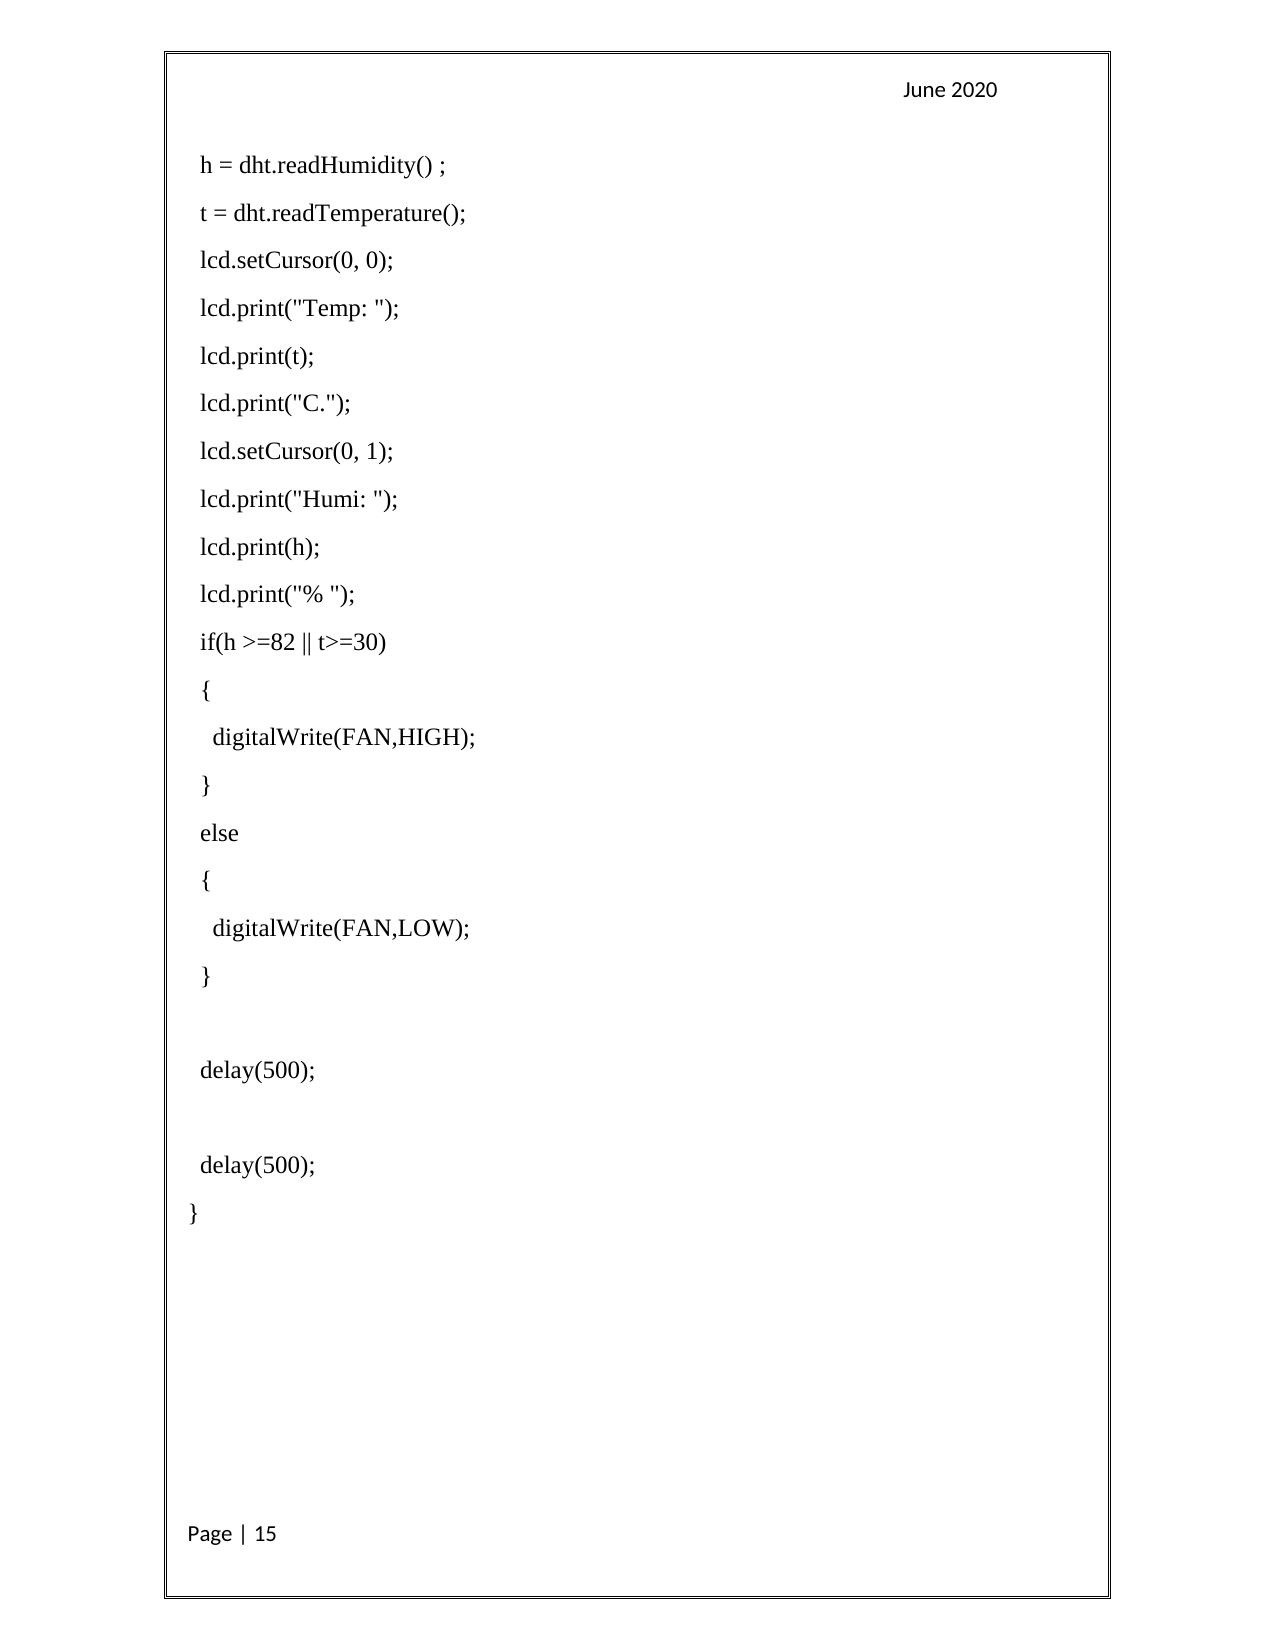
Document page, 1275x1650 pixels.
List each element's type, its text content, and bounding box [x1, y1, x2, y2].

text } [187, 770, 1087, 799]
text digitalWrite(FAN,HIGH); [187, 722, 1087, 751]
text lcd.print("C."); [187, 388, 1087, 417]
text lcd.setCursor(0, 1); [187, 436, 1087, 465]
text lcd.setCursor(0, 0); [187, 245, 1087, 274]
text h = dht.readHumidity() ; [187, 150, 1087, 179]
text lcd.print(t); [187, 341, 1087, 369]
text lcd.print("Temp: "); [187, 293, 1087, 322]
text { [187, 866, 1087, 894]
text lcd.print("Humi: "); [187, 484, 1087, 513]
text delay(500); [187, 1150, 1087, 1179]
text } [187, 961, 1087, 990]
text } [187, 1198, 1087, 1227]
text t = dht.readTemperature(); [187, 198, 1087, 226]
text lcd.print("% "); [187, 579, 1087, 608]
text { [187, 675, 1087, 703]
text delay(500); [187, 1056, 1087, 1084]
text digitalWrite(FAN,LOW); [187, 913, 1087, 942]
text if(h >=82 || t>=30) [187, 627, 1087, 656]
text else [187, 818, 1087, 847]
text lcd.print(h); [187, 532, 1087, 560]
